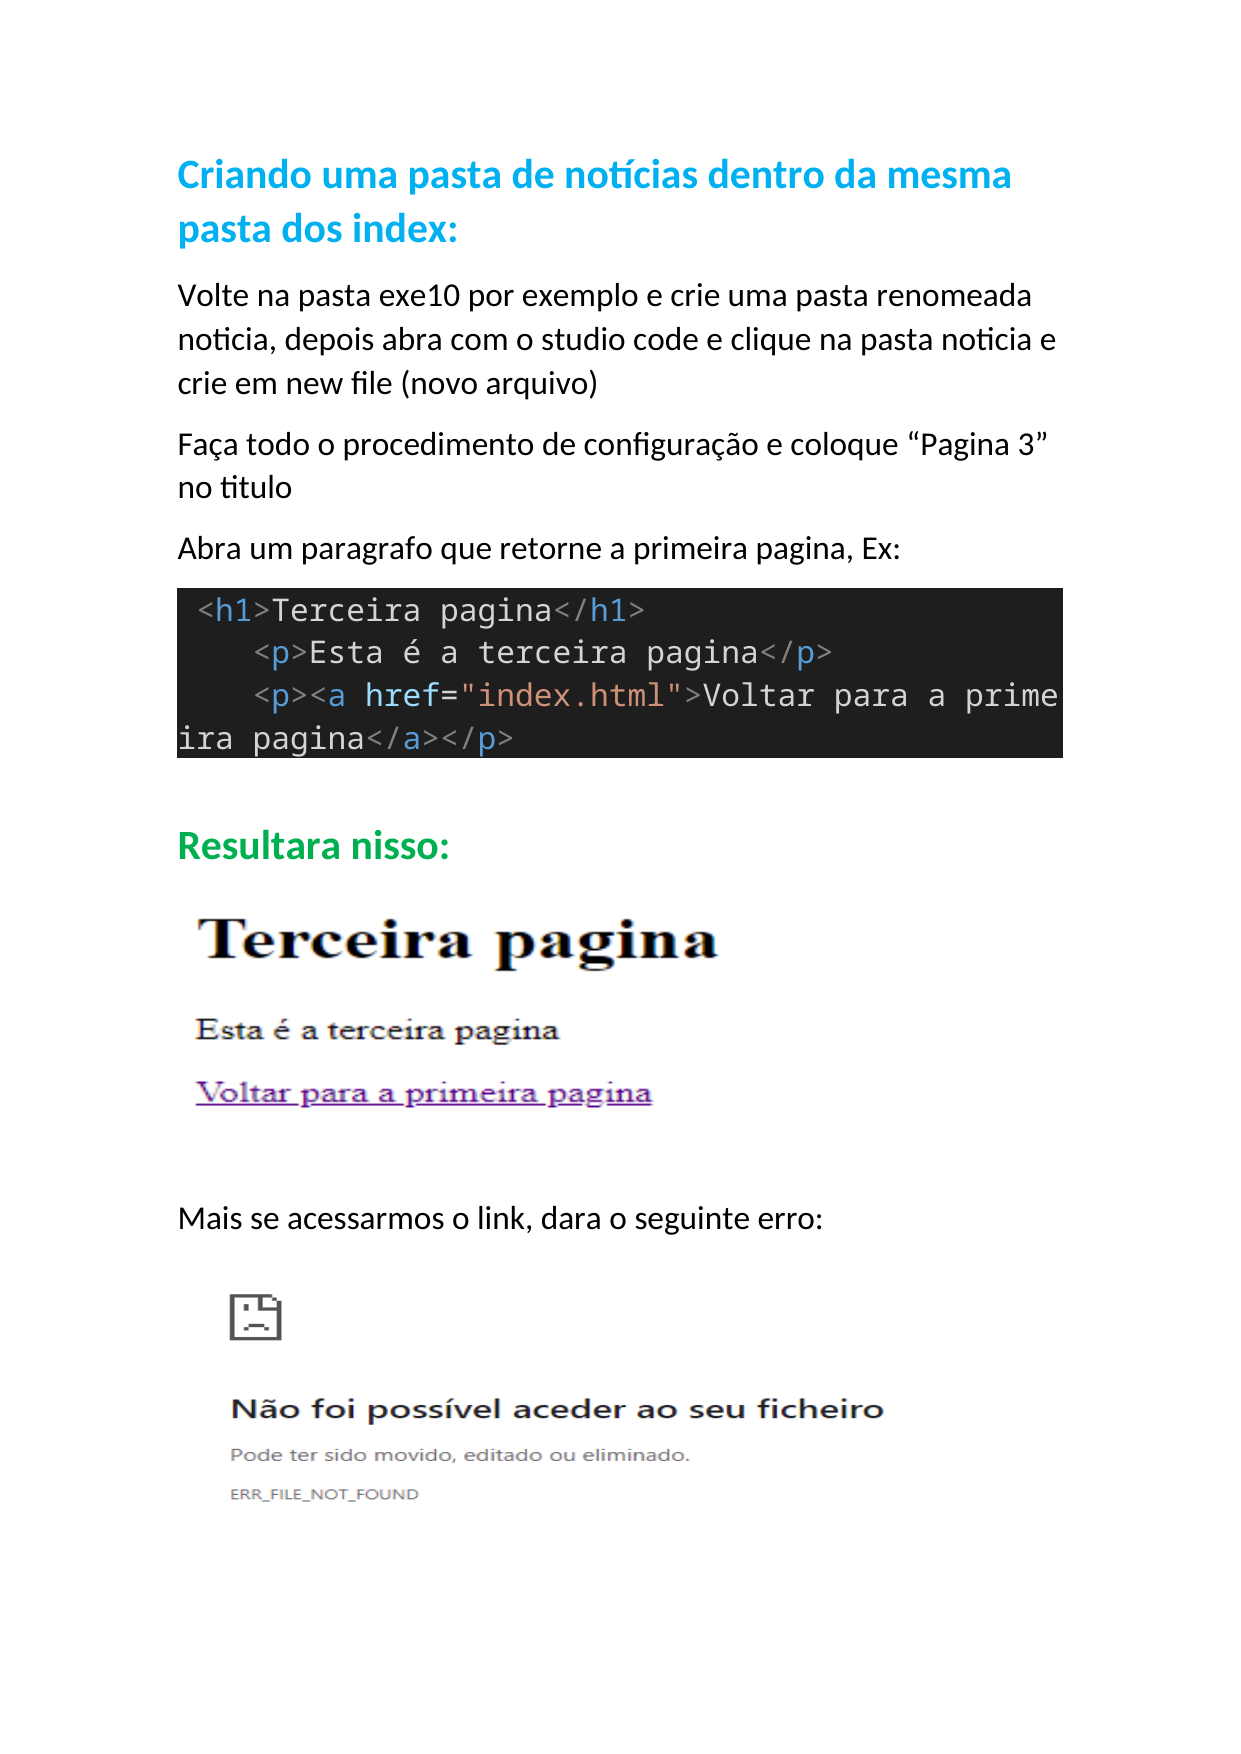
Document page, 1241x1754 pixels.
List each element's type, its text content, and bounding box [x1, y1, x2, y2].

text Resultara nisso: [177, 819, 1063, 870]
text Faça todo o procedimento de configuração e coloque “Pagina 3” no titulo [177, 423, 1063, 507]
text Volte na pasta exe10 por exemplo e crie uma pasta renomeada noticia, depois abra com o studio code e clique na pasta noticia e crie em new file (novo arquivo) [177, 274, 1063, 403]
text Mais se acessarmos o link, dara o seguinte erro: [177, 1197, 1063, 1237]
text <h1>Terceira pagina</h1> [177, 588, 1063, 630]
text Abra um paragrafo que retorne a primeira pagina, Ex: [177, 527, 1063, 568]
text <p>Esta é a terceira pagina</p> [177, 630, 1063, 673]
text <p><a href="index.html">Voltar para a primeira pagina</a></p> [177, 673, 1063, 758]
picture [177, 890, 910, 1178]
picture [177, 1257, 921, 1586]
text Criando uma pasta de notícias dentro da mesma pasta dos index: [177, 148, 1063, 253]
